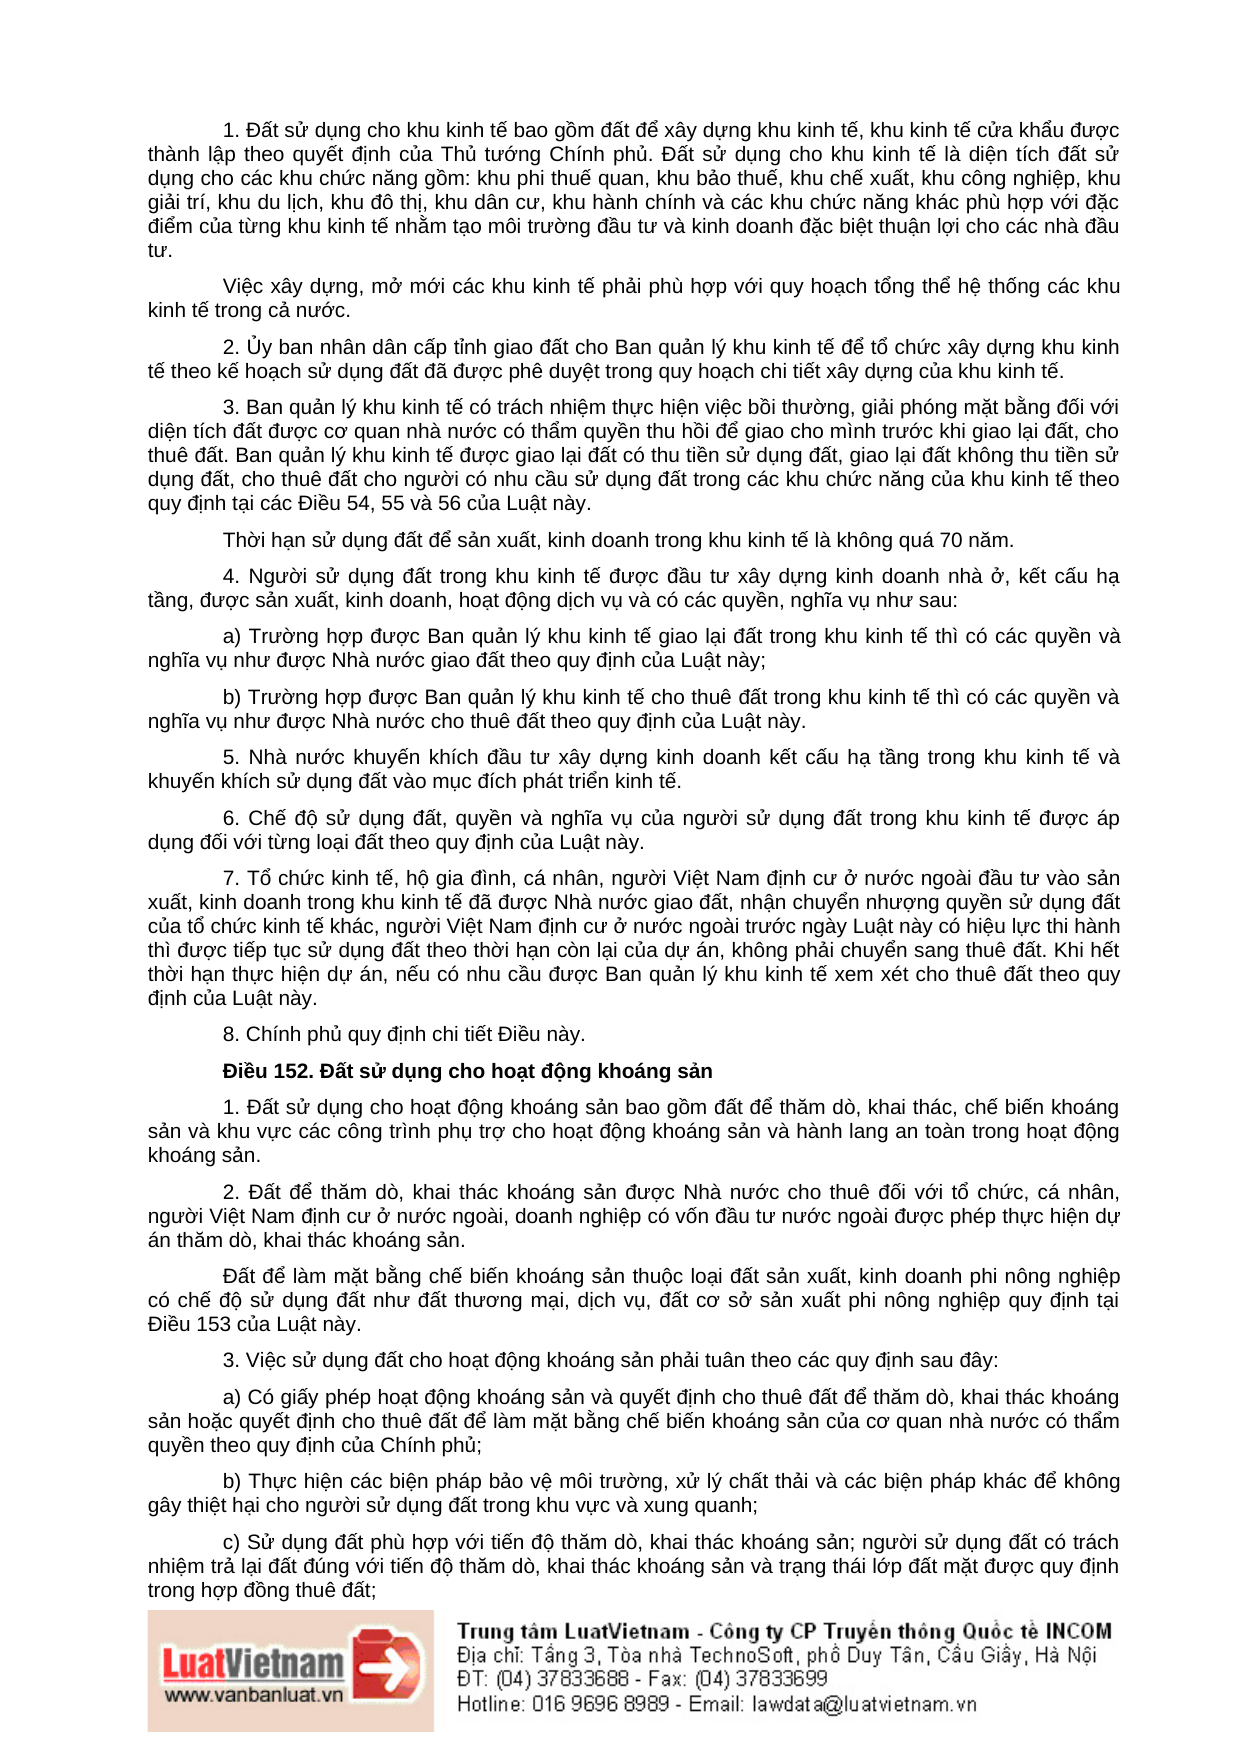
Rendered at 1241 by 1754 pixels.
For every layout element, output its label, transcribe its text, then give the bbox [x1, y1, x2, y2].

text c) Sử dụng đất phù hợp với tiến độ thăm dò, khai thác khoáng sản; người sử dụng đất có trách nhiệm trả lại đất đúng với tiến độ thăm dò, khai thác khoáng sản và trạng thái lớp đất mặt được quy định trong hợp đồng thuê đất; [148, 1529, 1122, 1601]
text 4. Người sử dụng đất trong khu kinh tế được đầu tư xây dựng kinh doanh nhà ở, kết cấu hạ tầng, được sản xuất, kinh doanh, hoạt động dịch vụ và có các quyền, nghĩa vụ như sau: [148, 564, 1122, 612]
text 6. Chế độ sử dụng đất, quyền và nghĩa vụ của người sử dụng đất trong khu kinh tế được áp dụng đối với từng loại đất theo quy định của Luật này. [148, 806, 1122, 853]
text Việc xây dựng, mở mới các khu kinh tế phải phù hợp với quy hoạch tổng thể hệ thống các khu kinh tế trong cả nước. [148, 274, 1122, 322]
text b) Thực hiện các biện pháp bảo vệ môi trường, xử lý chất thải và các biện pháp khác để không gây thiệt hại cho người sử dụng đất trong khu vực và xung quanh; [148, 1469, 1122, 1517]
text Đất để làm mặt bằng chế biến khoáng sản thuộc loại đất sản xuất, kinh doanh phi nông nghiệp có chế độ sử dụng đất như đất thương mại, dịch vụ, đất cơ sở sản xuất phi nông nghiệp quy định tại Điều 153 của Luật này. [148, 1264, 1122, 1336]
text 5. Nhà nước khuyến khích đầu tư xây dựng kinh doanh kết cấu hạ tầng trong khu kinh tế và khuyến khích sử dụng đất vào mục đích phát triển kinh tế. [148, 745, 1122, 793]
text 8. Chính phủ quy định chi tiết Điều này. [148, 1022, 1122, 1046]
text 2. Đất để thăm dò, khai thác khoáng sản được Nhà nước cho thuê đối với tổ chức, cá nhân, người Việt định cư ở nước ngoài, doanh nghiệp có vốn đầu tư nước ngoài được phép thực hiện dự án thăm dò, khai thác khoáng sản. [148, 1179, 1122, 1251]
text Điều 152. Đất sử dụng cho hoạt động khoáng sản [148, 1059, 1122, 1083]
picture [147, 1610, 1122, 1732]
text 1. Đất sử dụng cho hoạt động khoáng sản bao gồm đất để thăm dò, khai thác, chế biến khoáng sản và khu vực các công trình phụ trợ cho hoạt động khoáng sản và hành lang an toàn trong hoạt động khoáng sản. [148, 1095, 1122, 1167]
text 3. Ban quản lý khu kinh tế có trách nhiệm thực hiện việc bồi thường, giải phóng mặt bằng đối với diện tích đất được cơ quan nhà nước có thẩm quyền thu hồi để giao cho mình trước khi giao lại đất, cho thuê đất. Ban quản lý khu kinh tế được giao lại đất có thu tiền sử dụng đất, giao lại đất không thu tiền sử dụng đất, cho thuê đất cho người có nhu cầu sử dụng đất trong các khu chức năng của khu kinh tế theo quy định tại các Điều 54, 55 và 56 của Luật này. [148, 395, 1122, 515]
text b) Trường hợp được Ban quản lý khu kinh tế cho thuê đất trong khu kinh tế thì có các quyền và nghĩa vụ như được Nhà nước cho thuê đất theo quy định của Luật này. [148, 685, 1122, 733]
text 2. Ủy ban nhân dân cấp tỉnh giao đất cho Ban quản lý khu kinh tế để tổ chức xây dựng khu kinh tế theo kế hoạch sử dụng đất đã được phê duyệt trong quy hoạch chi tiết xây dựng của khu kinh tế. [148, 335, 1122, 383]
text 3. Việc sử dụng đất cho hoạt động khoáng sản phải tuân theo các quy định sau đây: [148, 1348, 1122, 1372]
text Thời hạn sử dụng đất để sản xuất, kinh doanh trong khu kinh tế là không quá 70 năm. [148, 527, 1122, 551]
text 1. Đất sử dụng cho khu kinh tế bao gồm đất để xây dựng khu kinh tế, khu kinh tế cửa khẩu được thành lập theo quyết định của Thủ tướng Chính phủ. Đất sử dụng cho khu kinh tế là diện tích đất sử dụng cho các khu chức năng gồm: khu phi thuế quan, khu bảo thuế, khu chế xuất, khu công nghiệp, khu giải trí, khu du lịch, khu đô thị, khu dân cư, khu hành chính và các khu chức năng khác phù hợp với đặc điểm của từng khu kinh tế nhằm tạo môi trường đầu tư và kinh doanh đặc biệt thuận lợi cho các nhà đầu tư. [148, 118, 1122, 262]
text a) Trường hợp được Ban quản lý khu kinh tế giao lại đất trong khu kinh tế thì có các quyền và nghĩa vụ như được Nhà nước giao đất theo quy định của Luật này; [148, 624, 1122, 672]
text a) Có giấy phép hoạt động khoáng sản và quyết định cho thuê đất để thăm dò, khai thác khoáng sản hoặc quyết định cho thuê đất để làm mặt bằng chế biến khoáng sản của cơ quan nhà nước có thẩm quyền theo quy định của Chính phủ; [148, 1385, 1122, 1457]
text 7. Tổ chức kinh tế, hộ gia đình, cá nhân, người Việt Nam định cư ở nước ngoài đầu tư vào sản xuất, kinh doanh trong khu kinh tế đã được Nhà nước giao đất, nhận chuyển nhượng quyền sử dụng đất của tổ chức kinh tế khác, người Việt Nam định cư ở nước ngoài trước ngày Luật này có hiệu lực thi hành thì được tiếp tục sử dụng đất theo thời hạn còn lại của dự án, không phải chuyển sang thuê đất. Khi hết thời hạn thực hiện dự án, nếu có nhu cầu được Ban quản lý khu kinh tế xem xét cho thuê đất theo quy định của Luật này. [148, 866, 1122, 1010]
